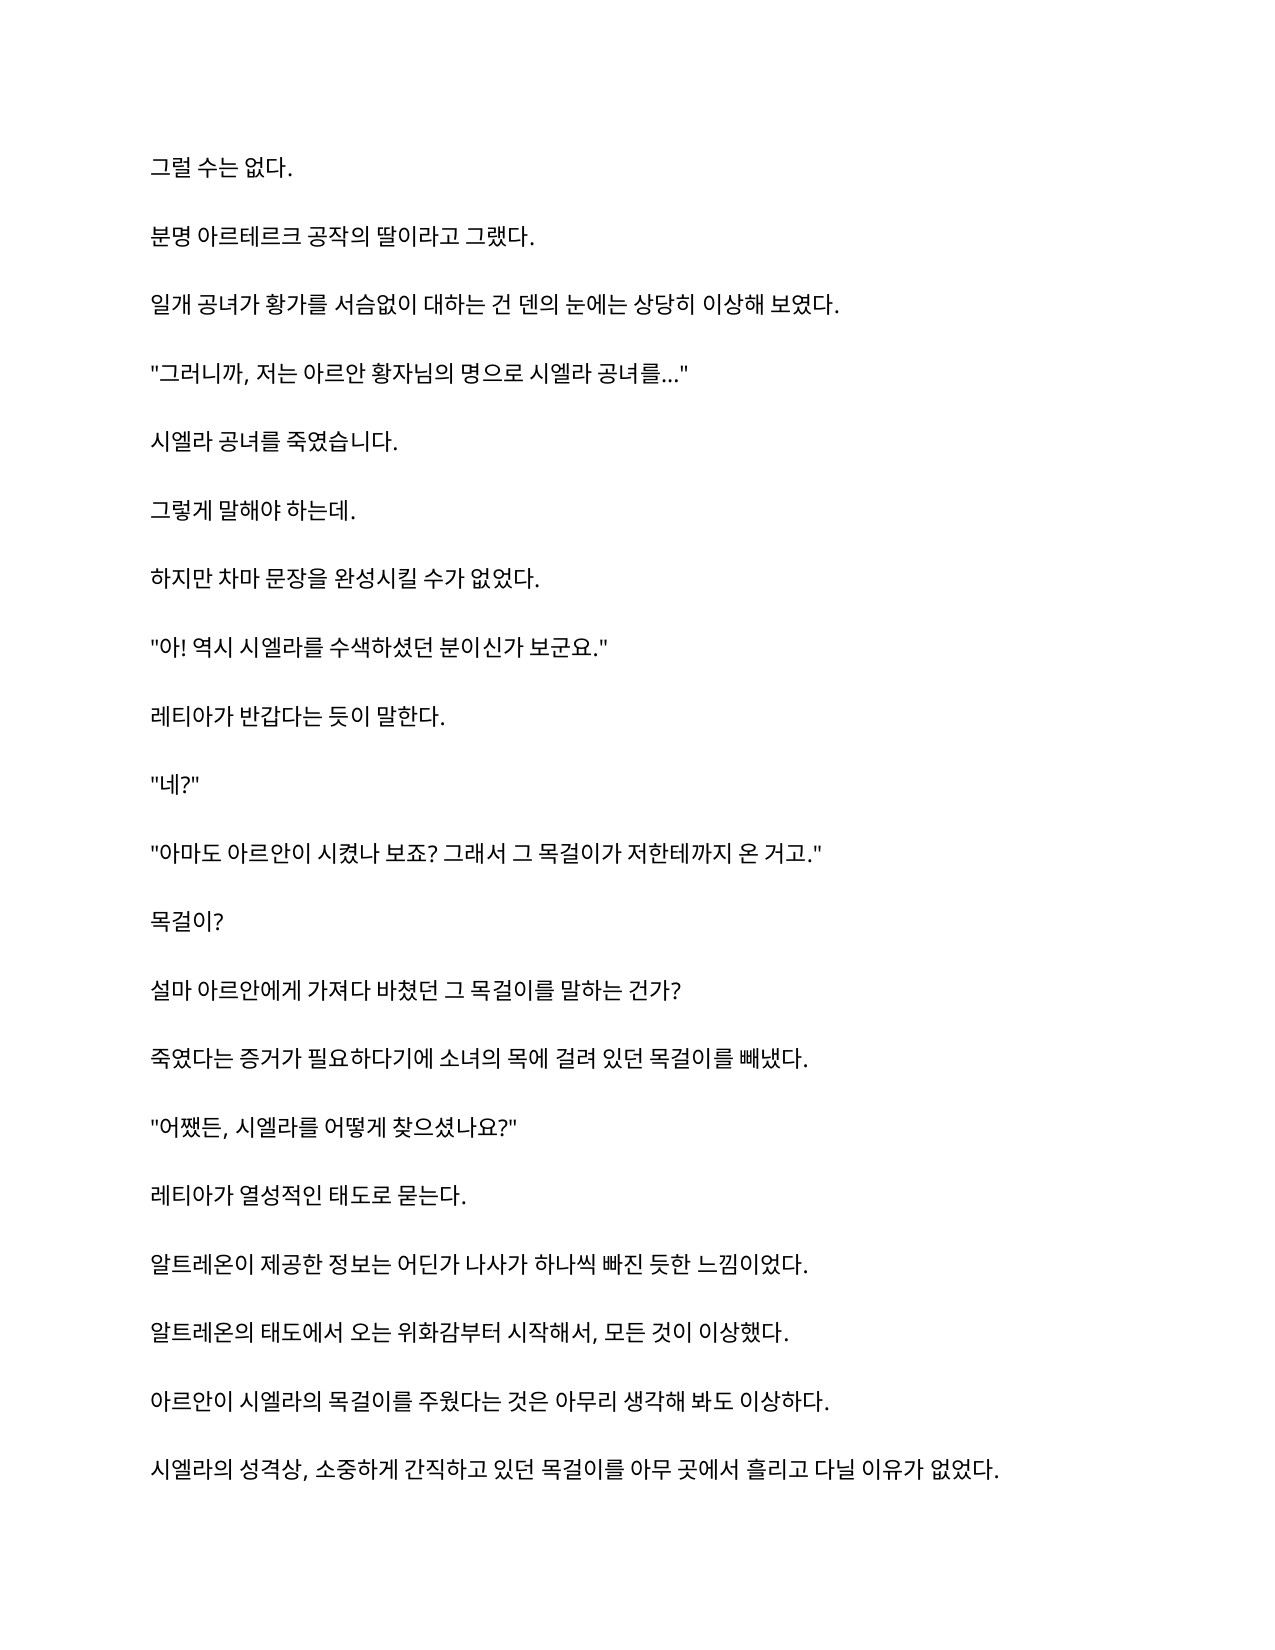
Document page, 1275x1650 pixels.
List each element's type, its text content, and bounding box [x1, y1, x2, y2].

text 레티아가 열성적인 태도로 묻는다. [150, 1178, 1125, 1211]
text 시엘라 공녀를 죽였습니다. [150, 424, 1125, 457]
text 아르안이 시엘라의 목걸이를 주웠다는 것은 아무리 생각해 봐도 이상하다. [150, 1384, 1125, 1417]
text 알트레온이 제공한 정보는 어딘가 나사가 하나씩 빠진 듯한 느낌이었다. [150, 1247, 1125, 1280]
text 설마 아르안에게 가져다 바쳤던 그 목걸이를 말하는 건가? [150, 972, 1125, 1006]
text 일개 공녀가 황가를 서슴없이 대하는 건 덴의 눈에는 상당히 이상해 보였다. [150, 287, 1125, 320]
text 그럴 수는 없다. [150, 150, 1125, 183]
text 그렇게 말해야 하는데. [150, 493, 1125, 526]
text 레티아가 반갑다는 듯이 말한다. [150, 698, 1125, 732]
text "아! 역시 시엘라를 수색하셨던 분이신가 보군요." [150, 630, 1125, 663]
text 하지만 차마 문장을 완성시킬 수가 없었다. [150, 561, 1125, 594]
text 알트레온의 태도에서 오는 위화감부터 시작해서, 모든 것이 이상했다. [150, 1315, 1125, 1348]
text 목걸이? [150, 904, 1125, 937]
text "아마도 아르안이 시켰나 보죠? 그래서 그 목걸이가 저한테까지 온 거고." [150, 835, 1125, 869]
text "어쨌든, 시엘라를 어떻게 찾으셨나요?" [150, 1109, 1125, 1143]
text 시엘라의 성격상, 소중하게 간직하고 있던 목걸이를 아무 곳에서 흘리고 다닐 이유가 없었다. [150, 1452, 1125, 1486]
text 죽였다는 증거가 필요하다기에 소녀의 목에 걸려 있던 목걸이를 빼냈다. [150, 1041, 1125, 1074]
text "그러니까, 저는 아르안 황자님의 명으로 시엘라 공녀를..." [150, 356, 1125, 389]
text "네?" [150, 767, 1125, 800]
text 분명 아르테르크 공작의 딸이라고 그랬다. [150, 218, 1125, 252]
